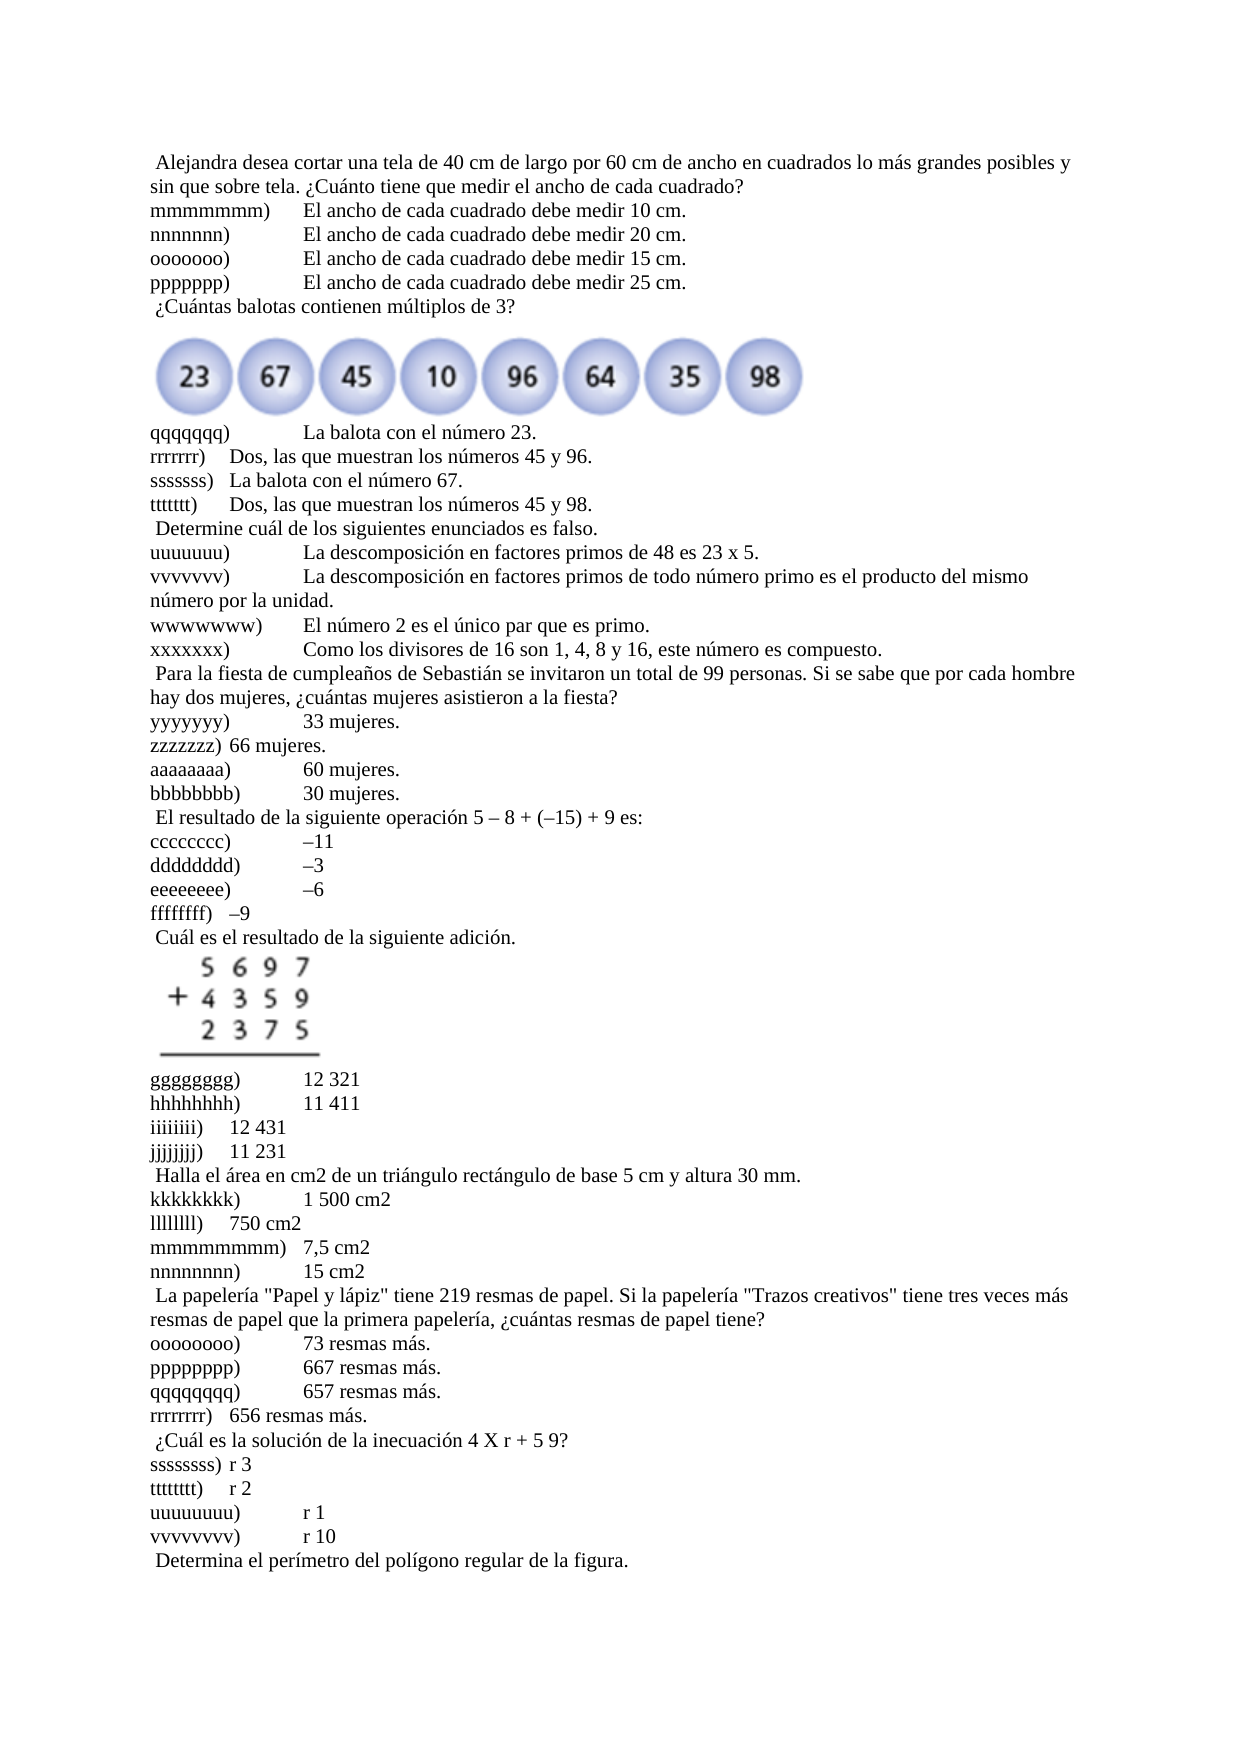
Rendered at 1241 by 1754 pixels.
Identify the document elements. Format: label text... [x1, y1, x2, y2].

list r 2 [150, 1476, 1090, 1500]
list El ancho de cada cuadrado debe medir 25 cm. [150, 270, 1090, 294]
list 656 resmas más. [150, 1403, 1090, 1427]
list La balota con el número 67. [150, 468, 1090, 492]
list 11 411 [150, 1091, 1090, 1115]
list r 3 [150, 1452, 1090, 1476]
list 60 mujeres. [150, 757, 1090, 781]
list 33 mujeres. [150, 709, 1090, 733]
picture [150, 949, 332, 1067]
list 73 resmas más. [150, 1331, 1090, 1355]
text Alejandra desea cortar una tela de 40 cm de largo por 60 cm de ancho en cuadrados lo más grandes posibles y sin que sobre tela. ¿Cuánto tiene que medir el ancho de cada cuadrado? [150, 150, 1090, 198]
text ¿Cuál es la solución de la inecuación 4 X r + 5 9? [150, 1427, 1090, 1452]
list 657 resmas más. [150, 1379, 1090, 1403]
list 15 cm2 [150, 1259, 1090, 1283]
list –9 [150, 901, 1090, 925]
list La descomposición en factores primos de todo número primo es el producto del mismo número por la unidad. [150, 564, 1090, 612]
list La balota con el número 23. [150, 420, 1090, 444]
text La papelería "Papel y lápiz" tiene 219 resmas de papel. Si la papelería "Trazos creativos" tiene tres veces más resmas de papel que la primera papelería, ¿cuántas resmas de papel tiene? [150, 1283, 1090, 1331]
list 1 500 cm2 [150, 1187, 1090, 1211]
text Determina el perímetro del polígono regular de la figura. [150, 1548, 1090, 1572]
list 30 mujeres. [150, 781, 1090, 805]
list El ancho de cada cuadrado debe medir 10 cm. [150, 198, 1090, 222]
list –11 [150, 829, 1090, 853]
list 7,5 cm2 [150, 1235, 1090, 1259]
list –6 [150, 877, 1090, 901]
list 66 mujeres. [150, 733, 1090, 757]
list El número 2 es el único par que es primo. [150, 612, 1090, 637]
list Dos, las que muestran los números 45 y 98. [150, 492, 1090, 516]
text Determine cuál de los siguientes enunciados es falso. [150, 516, 1090, 540]
list 12 321 [150, 1067, 1090, 1091]
list r 10 [150, 1524, 1090, 1548]
list La descomposición en factores primos de 48 es 23 x 5. [150, 540, 1090, 564]
picture [150, 318, 810, 420]
text Para la fiesta de cumpleaños de Sebastián se invitaron un total de 99 personas. Si se sabe que por cada hombre hay dos mujeres, ¿cuántas mujeres asistieron a la fiesta? [150, 661, 1090, 709]
list 12 431 [150, 1115, 1090, 1139]
list 667 resmas más. [150, 1355, 1090, 1379]
list Como los divisores de 16 son 1, 4, 8 y 16, este número es compuesto. [150, 637, 1090, 661]
text Cuál es el resultado de la siguiente adición. [150, 925, 1090, 949]
text El resultado de la siguiente operación 5 – 8 + (–15) + 9 es: [150, 805, 1090, 829]
list –3 [150, 853, 1090, 877]
list 750 cm2 [150, 1211, 1090, 1235]
list Dos, las que muestran los números 45 y 96. [150, 444, 1090, 468]
text Halla el área en cm2 de un triángulo rectángulo de base 5 cm y altura 30 mm. [150, 1163, 1090, 1187]
list 11 231 [150, 1139, 1090, 1163]
list r 1 [150, 1500, 1090, 1524]
list El ancho de cada cuadrado debe medir 15 cm. [150, 246, 1090, 270]
text ¿Cuántas balotas contienen múltiplos de 3? [150, 294, 1090, 318]
list El ancho de cada cuadrado debe medir 20 cm. [150, 222, 1090, 246]
